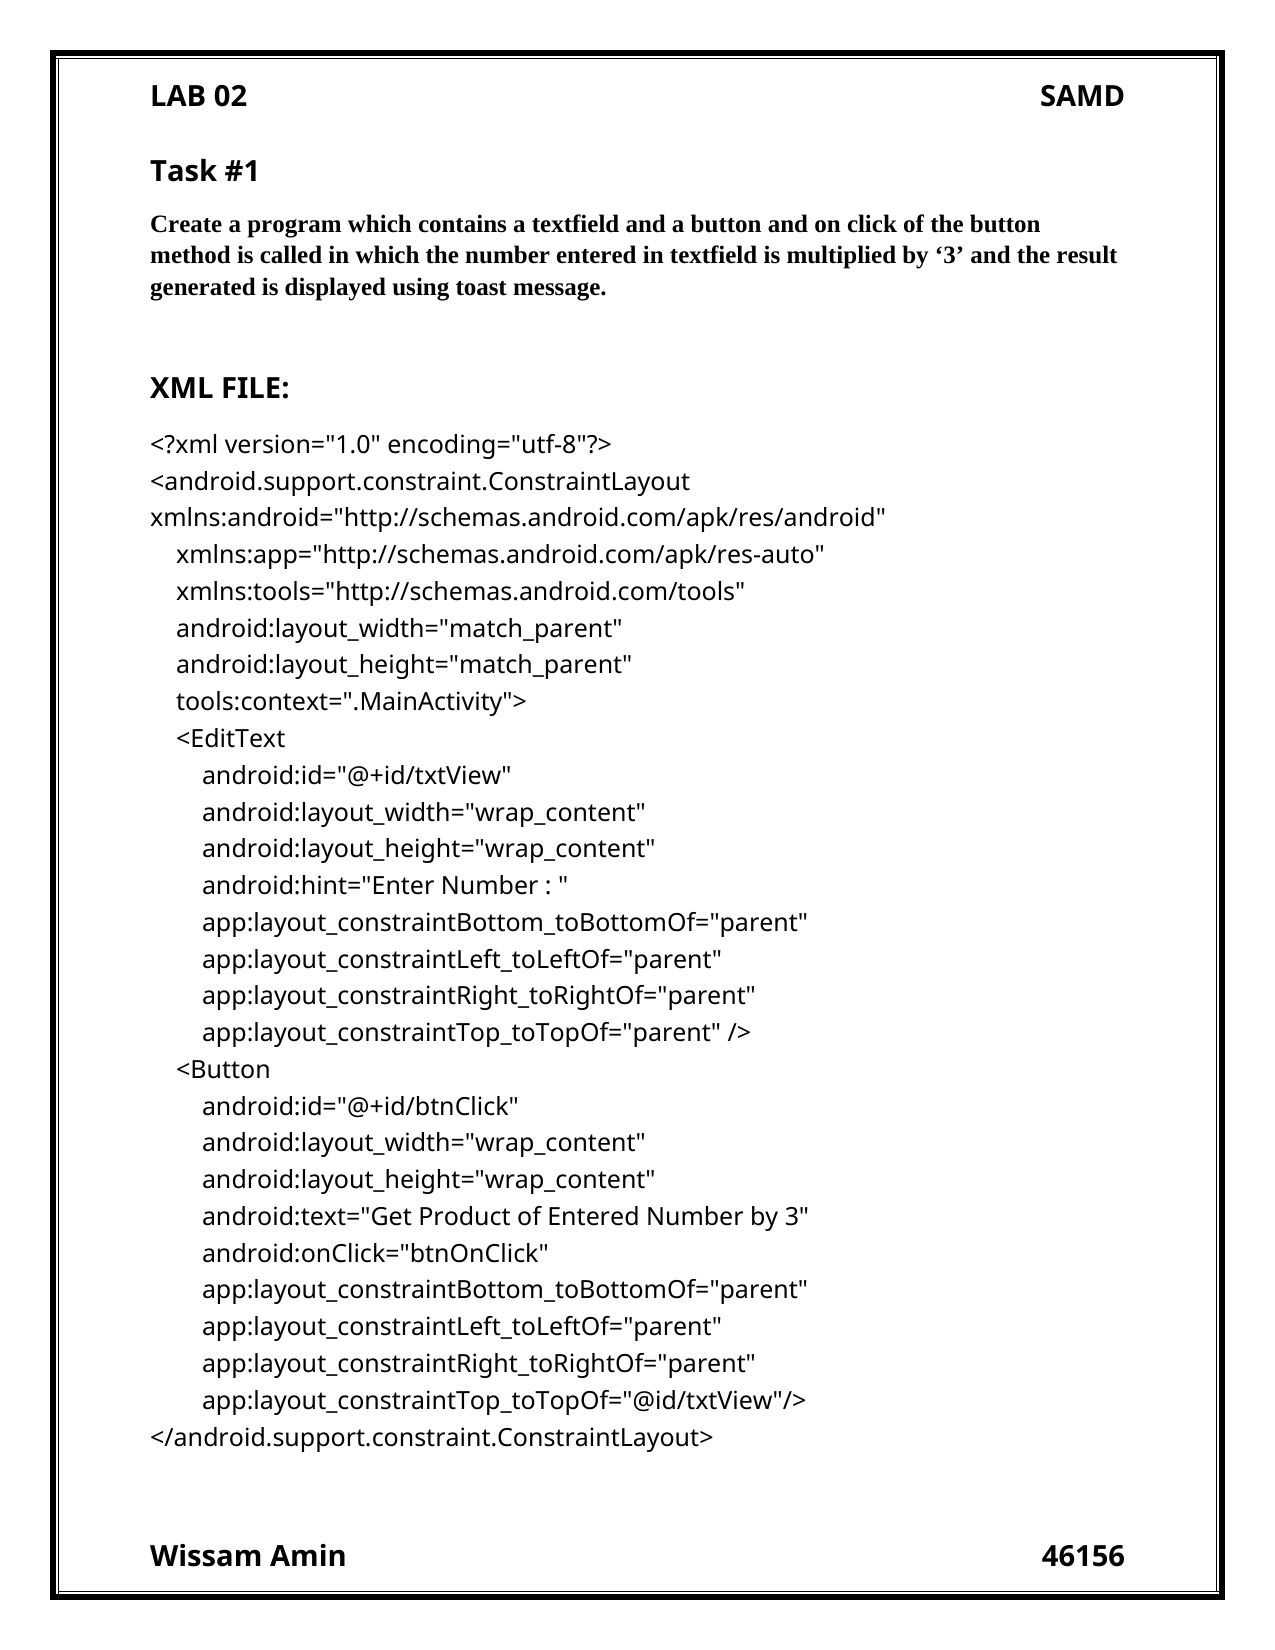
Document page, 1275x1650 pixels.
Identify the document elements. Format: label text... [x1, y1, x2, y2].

text tools:context=".MainActivity"> [150, 684, 1125, 718]
text app:layout_constraintTop_toTopOf="parent" /> [150, 1015, 1125, 1049]
text xmlns:app="http://schemas.android.com/apk/res-auto" [150, 537, 1125, 571]
text <android.support.constraint.ConstraintLayout xmlns:android="http://schemas.android.com/apk/res/android" [150, 463, 1125, 534]
text android:layout_height="wrap_content" [150, 831, 1125, 865]
text app:layout_constraintTop_toTopOf="@id/txtView"/> [150, 1382, 1125, 1417]
text app:layout_constraintRight_toRightOf="parent" [150, 978, 1125, 1012]
text android:id="@+id/txtView" [150, 757, 1125, 791]
text android:id="@+id/btnClick" [150, 1088, 1125, 1122]
text app:layout_constraintLeft_toLeftOf="parent" [150, 941, 1125, 975]
text <EditText [150, 721, 1125, 755]
text android:hint="Enter Number : " [150, 868, 1125, 902]
text app:layout_constraintRight_toRightOf="parent" [150, 1346, 1125, 1380]
text xmlns:tools="http://schemas.android.com/tools" [150, 573, 1125, 608]
text android:layout_width="wrap_content" [150, 1125, 1125, 1159]
text android:text="Get Product of Entered Number by 3" [150, 1199, 1125, 1233]
text <Button [150, 1052, 1125, 1086]
text XML FILE: [150, 367, 1125, 407]
text android:onClick="btnOnClick" [150, 1235, 1125, 1269]
text Task #1 [150, 150, 1125, 190]
text android:layout_height="wrap_content" [150, 1162, 1125, 1196]
text app:layout_constraintLeft_toLeftOf="parent" [150, 1309, 1125, 1343]
text Create a program which contains a textfield and a button and on click of the button method is called in which the number entered in textfield is multiplied by ‘3’ and the result generated is displayed using toast message. [150, 209, 1125, 300]
text android:layout_width="wrap_content" [150, 794, 1125, 828]
text app:layout_constraintBottom_toBottomOf="parent" [150, 904, 1125, 938]
text app:layout_constraintBottom_toBottomOf="parent" [150, 1272, 1125, 1306]
text android:layout_height="match_parent" [150, 647, 1125, 681]
text </android.support.constraint.ConstraintLayout> [150, 1419, 1125, 1453]
text <?xml version="1.0" encoding="utf-8"?> [150, 426, 1125, 461]
text android:layout_width="match_parent" [150, 610, 1125, 644]
